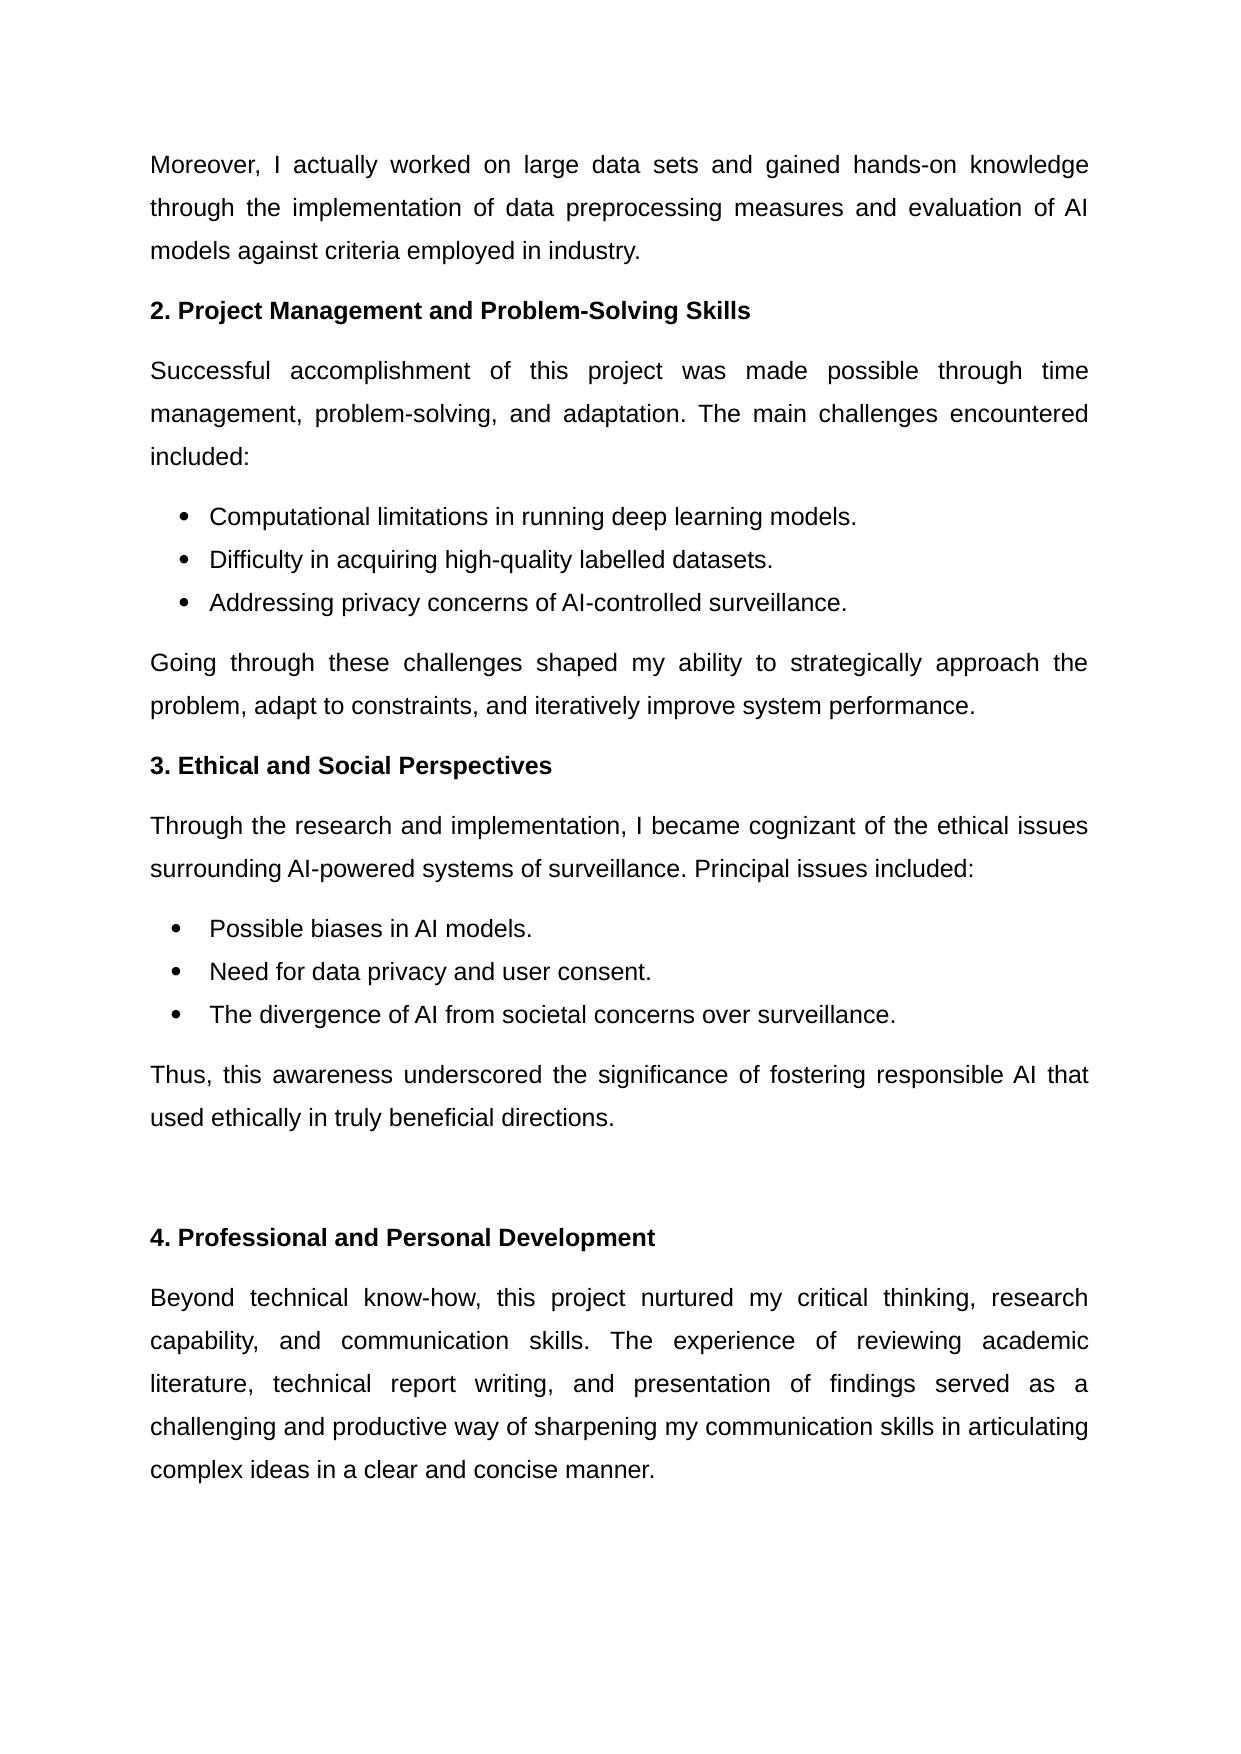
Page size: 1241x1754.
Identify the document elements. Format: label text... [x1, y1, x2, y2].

text Through the research and implementation, I became cognizant of the ethical issues surrounding AI-powered systems of surveillance. Principal issues included: [150, 811, 1090, 883]
list Possible biases in AI models. [172, 914, 1090, 943]
list Addressing privacy concerns of AI-controlled surveillance. [179, 588, 1090, 617]
list Difficulty in acquiring high-quality labelled datasets. [179, 545, 1090, 574]
list Computational limitations in running deep learning models. [179, 502, 1090, 531]
text Beyond technical know-how, this project nurtured my critical thinking, research capability, and communication skills. The experience of reviewing academic literature, technical report writing, and presentation of findings served as a challenging and productive way of sharpening my communication skills in articulating complex ideas in a clear and concise manner. [150, 1283, 1090, 1484]
text Going through these challenges shaped my ability to strategically approach the problem, adapt to constraints, and iteratively improve system performance. [150, 648, 1090, 720]
text 4. Professional and Personal Development [150, 1223, 1090, 1252]
list Need for data privacy and user consent. [172, 957, 1090, 986]
text Successful accomplishment of this project was made possible through time management, problem-solving, and adaptation. The main challenges encountered included: [150, 356, 1090, 471]
text 2. Project Management and Problem-Solving Skills [150, 296, 1090, 325]
text Thus, this awareness underscored the significance of fostering responsible AI that used ethically in truly beneficial directions. [150, 1060, 1090, 1132]
text 3. Ethical and Social Perspectives [150, 751, 1090, 780]
list The divergence of AI from societal concerns over surveillance. [172, 1000, 1090, 1029]
text Moreover, I actually worked on large data sets and gained hands-on knowledge through the implementation of data preprocessing measures and evaluation of AI models against criteria employed in industry. [150, 150, 1090, 265]
